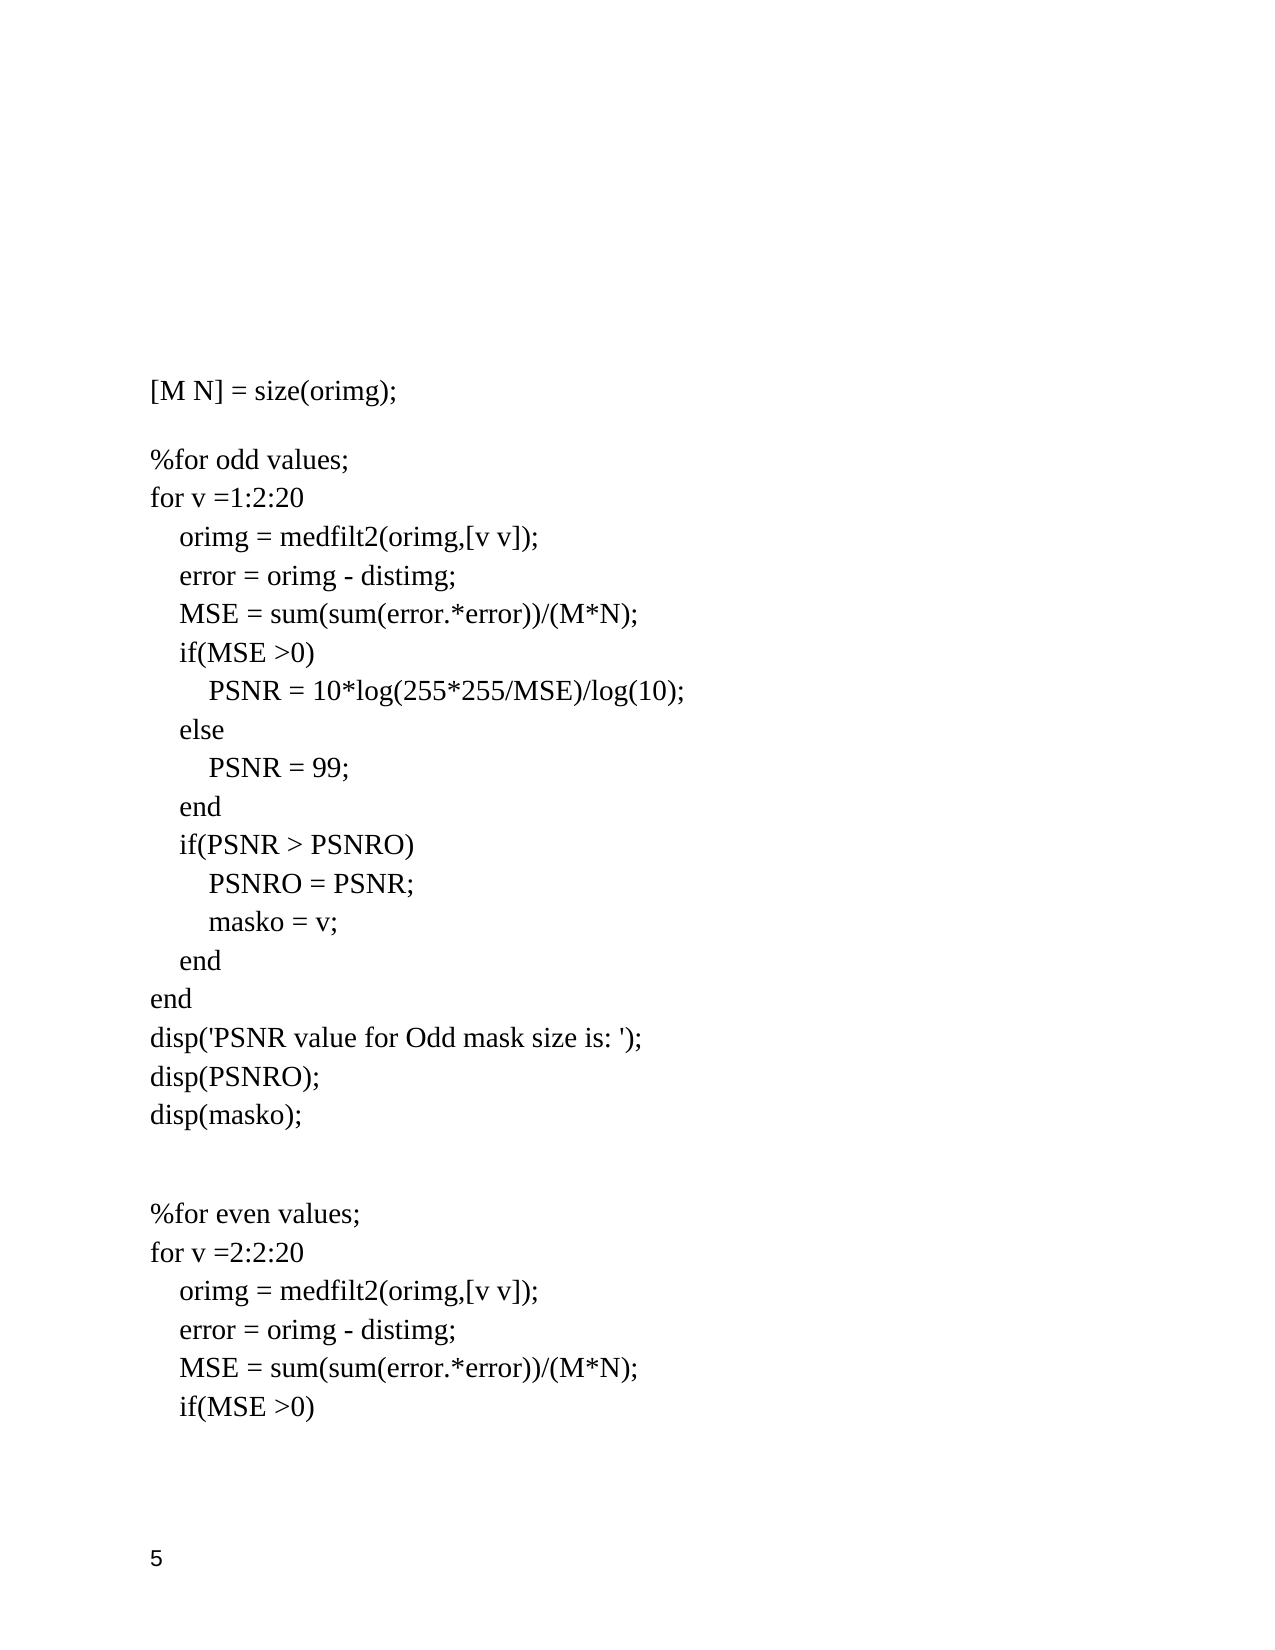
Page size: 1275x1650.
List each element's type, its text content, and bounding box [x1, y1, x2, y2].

text PSNR = 99; [150, 750, 1125, 784]
text MSE = sum(sum(error.*error))/(M*N); [150, 596, 1125, 630]
text if(PSNR > PSNRO) [150, 827, 1125, 861]
text [M N] = size(orimg); [150, 373, 1125, 407]
text PSNR = 10*log(255*255/MSE)/log(10); [150, 673, 1125, 707]
text disp(masko); [150, 1097, 1125, 1131]
text orimg = medfilt2(orimg,[v v]); [150, 1273, 1125, 1307]
text masko = v; [150, 904, 1125, 938]
text MSE = sum(sum(error.*error))/(M*N); [150, 1350, 1125, 1384]
text PSNRO = PSNR; [150, 866, 1125, 899]
text if(MSE >0) [150, 635, 1125, 668]
text else [150, 712, 1125, 745]
text end [150, 943, 1125, 977]
text error = orimg - distimg; [150, 558, 1125, 591]
text disp(PSNRO); [150, 1059, 1125, 1092]
text end [150, 982, 1125, 1015]
text error = orimg - distimg; [150, 1312, 1125, 1345]
text for v =1:2:20 [150, 481, 1125, 514]
text orimg = medfilt2(orimg,[v v]); [150, 519, 1125, 553]
text end [150, 789, 1125, 822]
text if(MSE >0) [150, 1389, 1125, 1422]
text %for even values; [150, 1196, 1125, 1230]
text for v =2:2:20 [150, 1235, 1125, 1268]
text %for odd values; [150, 442, 1125, 476]
text disp('PSNR value for Odd mask size is: '); [150, 1020, 1125, 1054]
